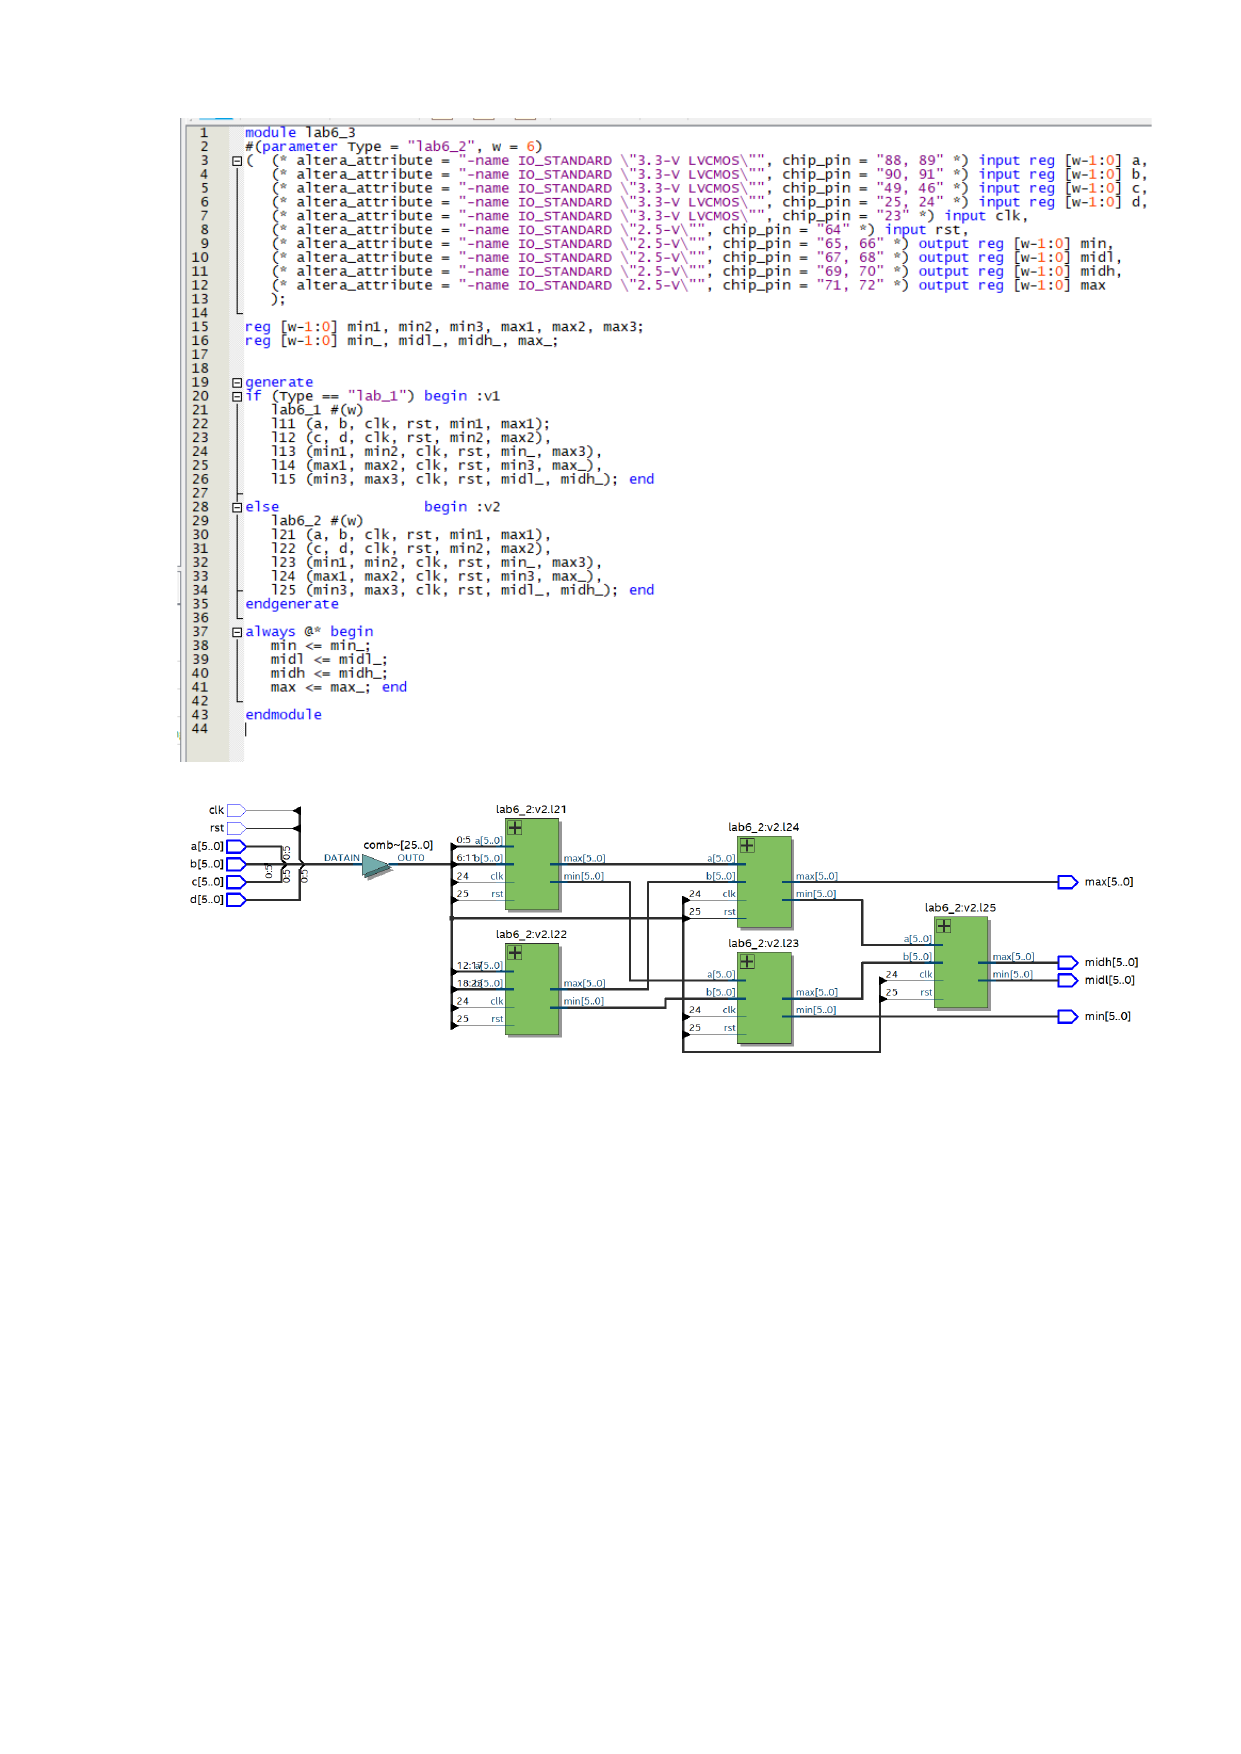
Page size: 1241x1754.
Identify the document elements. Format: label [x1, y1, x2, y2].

picture [177, 118, 1152, 762]
picture [177, 783, 1152, 1083]
